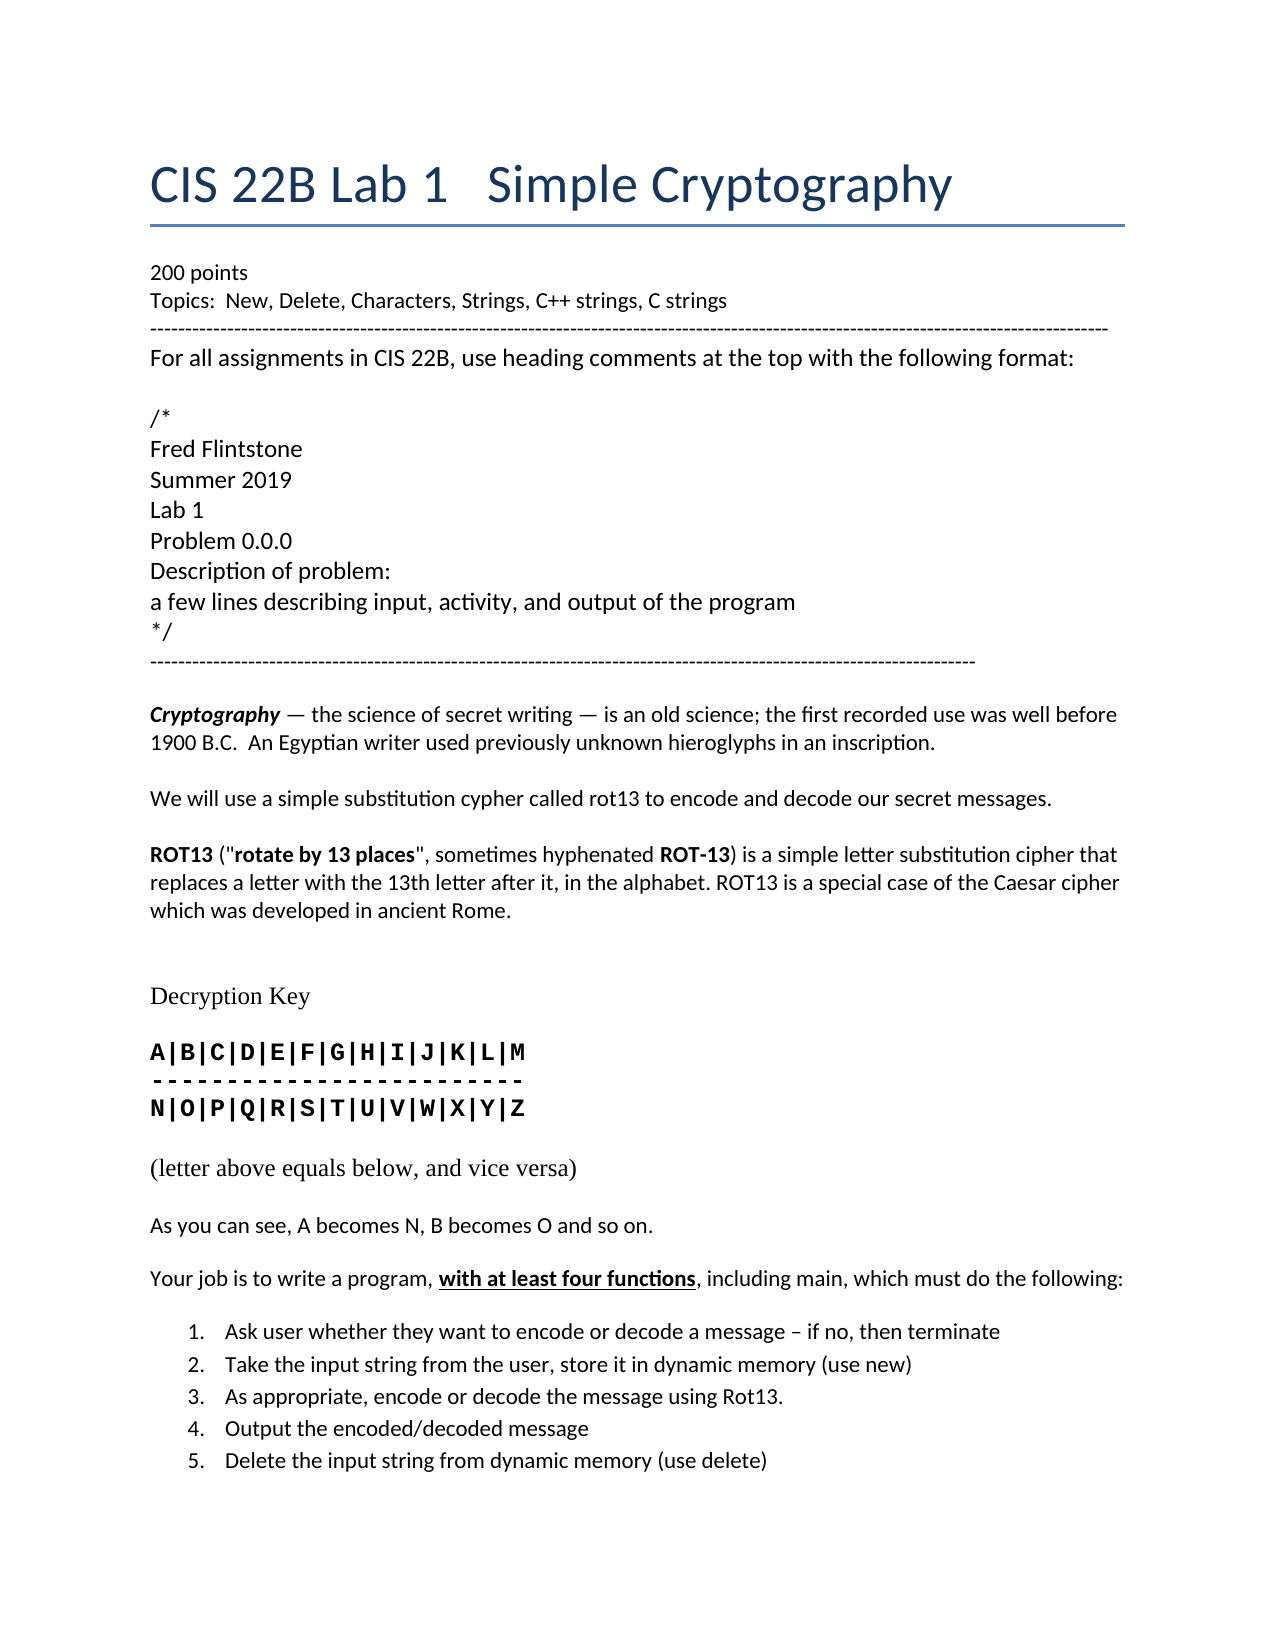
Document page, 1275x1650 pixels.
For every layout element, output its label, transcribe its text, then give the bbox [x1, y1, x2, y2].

text Topics: New, Delete, Characters, Strings, C++ strings, C strings [150, 286, 1125, 314]
text 200 points [150, 258, 1125, 286]
text (letter above equals below, and vice versa) [150, 1153, 1125, 1182]
text */ [150, 617, 1125, 647]
list Ask user whether they want to encode or decode a message – if no, then terminate [187, 1317, 1125, 1346]
list Output the encoded/decoded message [187, 1414, 1125, 1442]
list Delete the input string from dynamic memory (use delete) [187, 1446, 1125, 1474]
text We will use a simple substitution cypher called rot13 to encode and decode our secret messages. [150, 784, 1125, 812]
text Decryption Key [150, 981, 1125, 1010]
text A|B|C|D|E|F|G|H|I|J|K|L|M ------------------------- N|O|P|Q|R|S|T|U|V|W|X|Y|Z [150, 1039, 1125, 1124]
text For all assignments in CIS 22B, use heading comments at the top with the following format: [150, 342, 1125, 372]
text Summer 2019 [150, 464, 1125, 494]
text ROT13 ("rotate by 13 places", sometimes hyphenated ROT-13) is a simple letter substitution cipher that replaces a letter with the 13th letter after it, in the alphabet. ROT13 is a special case of the Caesar cipher which was developed in ancient Rome. [150, 840, 1125, 924]
text ----------------------------------------------------------------------------------------------------------------------------------------- [150, 314, 1125, 342]
text Description of problem: [150, 556, 1125, 586]
text Fred Flintstone [150, 433, 1125, 464]
list Take the input string from the user, store it in dynamic memory (use new) [187, 1350, 1125, 1378]
text CIS 22B Lab 1 Simple Cryptography [150, 150, 1125, 224]
text Lab 1 [150, 494, 1125, 525]
text Your job is to write a program, with at least four functions, including main, which must do the following: [150, 1264, 1125, 1292]
text Cryptography — the science of secret writing — is an old science; the first recorded use was well before [150, 700, 1125, 728]
text ---------------------------------------------------------------------------------------------------------------------- [150, 647, 1125, 675]
text Problem 0.0.0 [150, 525, 1125, 556]
text /* [150, 403, 1125, 433]
list As appropriate, encode or decode the message using Rot13. [187, 1382, 1125, 1410]
text 1900 B.C. An Egyptian writer used previously unknown hieroglyphs in an inscription. [150, 728, 1125, 756]
text As you can see, A becomes N, B becomes O and so on. [150, 1211, 1125, 1239]
text a few lines describing input, activity, and output of the program [150, 586, 1125, 617]
